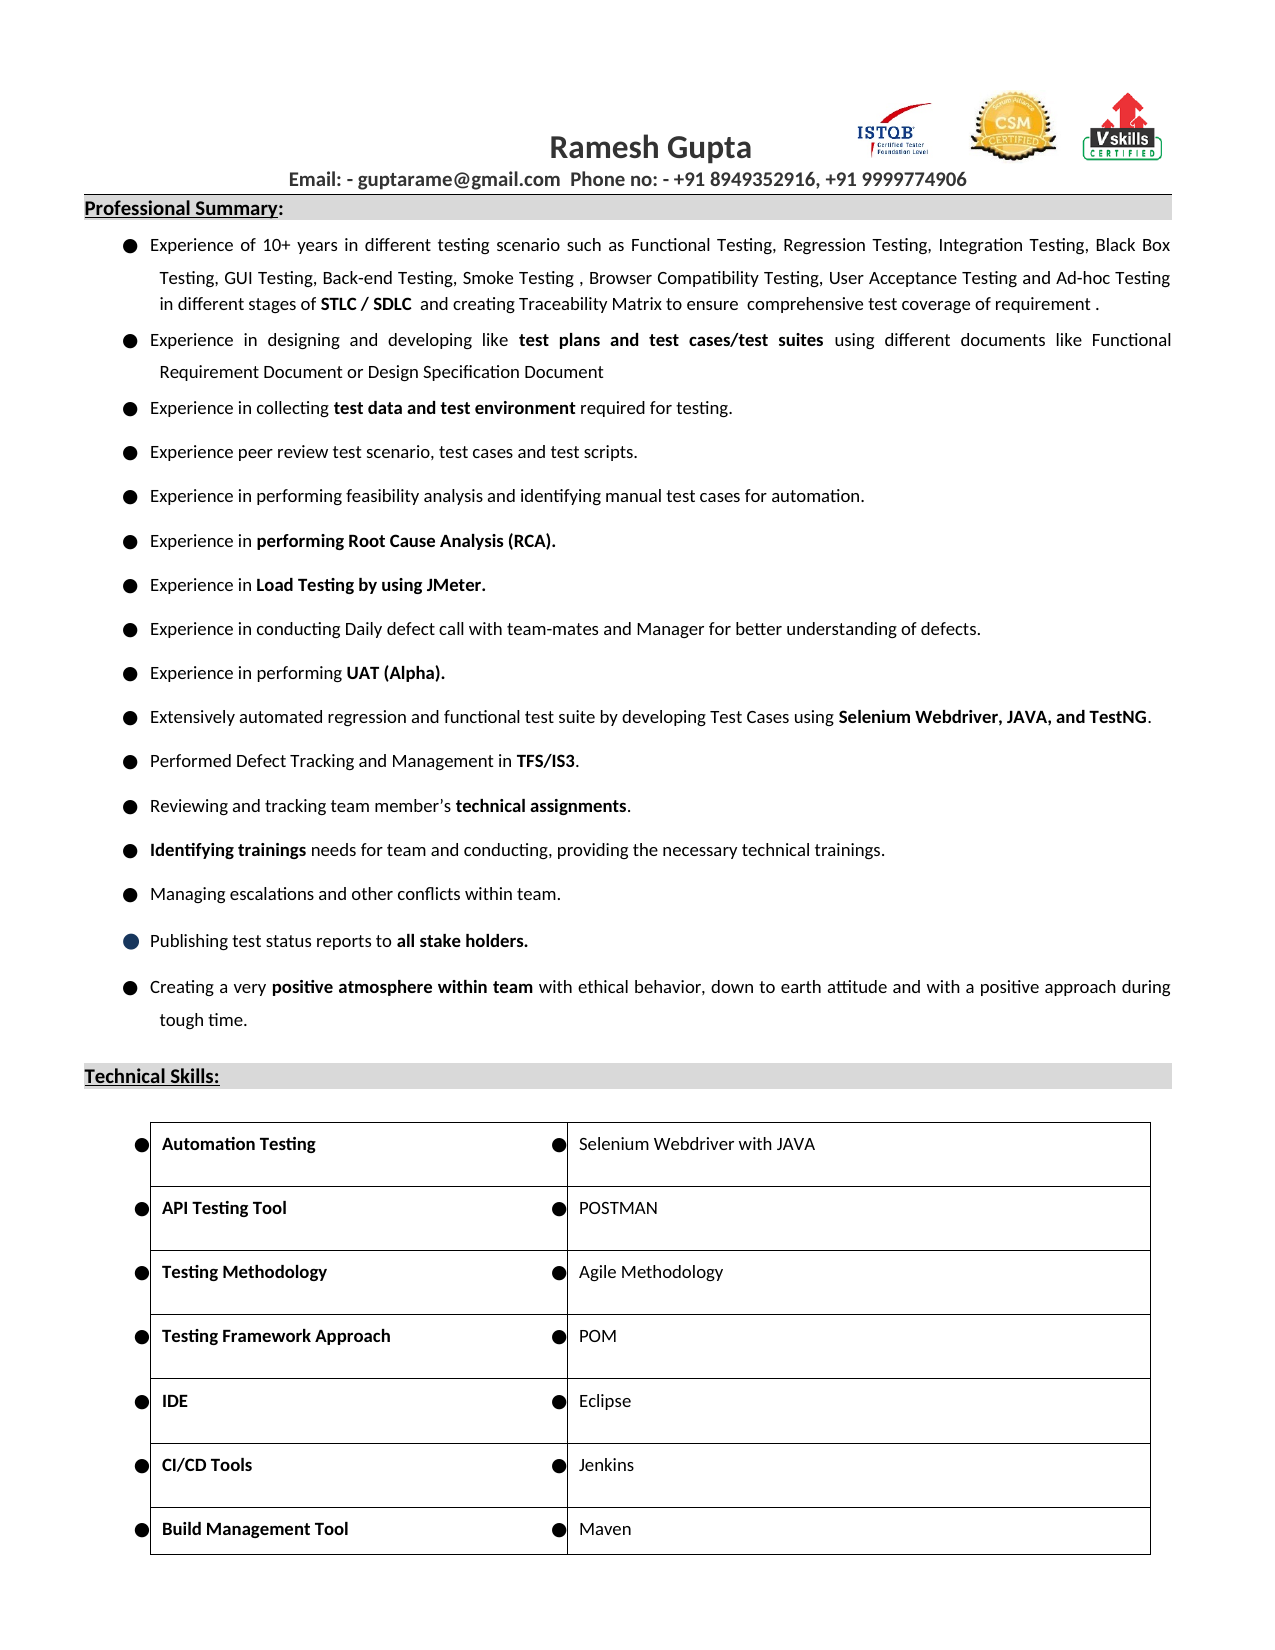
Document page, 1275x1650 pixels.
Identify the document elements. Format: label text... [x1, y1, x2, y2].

list Experience in collecting test data and test environment required for testing. [122, 387, 1172, 425]
list Experience in Load Testing by using JMeter. [122, 563, 1172, 602]
table_cell Agile Methodology [568, 1251, 1150, 1314]
text Ramesh Gupta [84, 103, 1076, 166]
table_cell Maven [568, 1508, 1150, 1554]
table_cell Testing Framework Approach [151, 1315, 567, 1378]
text Professional Summary: [84, 195, 1172, 220]
picture [968, 90, 1061, 164]
list Experience in conducting Daily defect call with team-mates and Manager for better understanding of defects. [122, 608, 1172, 646]
table_cell CI/CD Tools [151, 1444, 567, 1507]
table_cell API Testing Tool [151, 1187, 567, 1250]
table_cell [151, 1508, 567, 1554]
list Publishing test status reports to all stake holders. [122, 917, 1172, 959]
list Managing escalations and other conflicts within team. [122, 873, 1172, 911]
list Experience in designing and developing like test plans and test cases/test suites using different documents like Functional Requirement Document or Design Specification Document [122, 319, 1172, 383]
list Performed Defect Tracking and Management in TFS/IS3. [122, 740, 1172, 779]
table_cell Eclipse [568, 1379, 1150, 1442]
picture [857, 103, 933, 158]
list Reviewing and tracking team member’s technical assignments. [122, 784, 1172, 823]
table_header Automation Testing [151, 1123, 567, 1186]
picture [1076, 87, 1172, 168]
table_header Selenium Webdriver with JAVA [568, 1123, 1150, 1186]
list Experience in performing UAT (Alpha). [122, 652, 1172, 690]
table_cell POSTMAN [568, 1187, 1150, 1250]
table_cell Testing Methodology [151, 1251, 567, 1314]
table_cell IDE [151, 1379, 567, 1442]
list Experience in performing Root Cause Analysis (RCA). [122, 519, 1172, 558]
list Experience peer review test scenario, test cases and test scripts. [122, 431, 1172, 469]
text Technical Skills: [84, 1063, 1172, 1089]
table_cell Jenkins [568, 1444, 1150, 1507]
list Extensively automated regression and functional test suite by developing Test Cases using Selenium Webdriver, JAVA, and TestNG. [122, 696, 1172, 734]
table_cell POM [568, 1315, 1150, 1378]
list Creating a very positive atmosphere within team with ethical behavior, down to earth attitude and with a positive approach during tough time. [122, 966, 1172, 1031]
list Experience of 10+ years in different testing scenario such as Functional Testing, Regression Testing, Integration Testing, Black Box Testing, GUI Testing, Back-end Testing, Smoke Testing , Browser Compatibility Testing, User Acceptance Testing and Ad-hoc Testing in different stages of STLC / SDLC and creating Traceability Matrix to ensure comprehensive test coverage of requirement . [122, 224, 1172, 315]
list Identifying trainings needs for team and conducting, providing the necessary technical trainings. [122, 828, 1172, 867]
text Email: - guptarame@gmail.com Phone no: - +91 8949352916, +91 9999774906 [84, 166, 1172, 194]
list Experience in performing feasibility analysis and identifying manual test cases for automation. [122, 475, 1172, 514]
